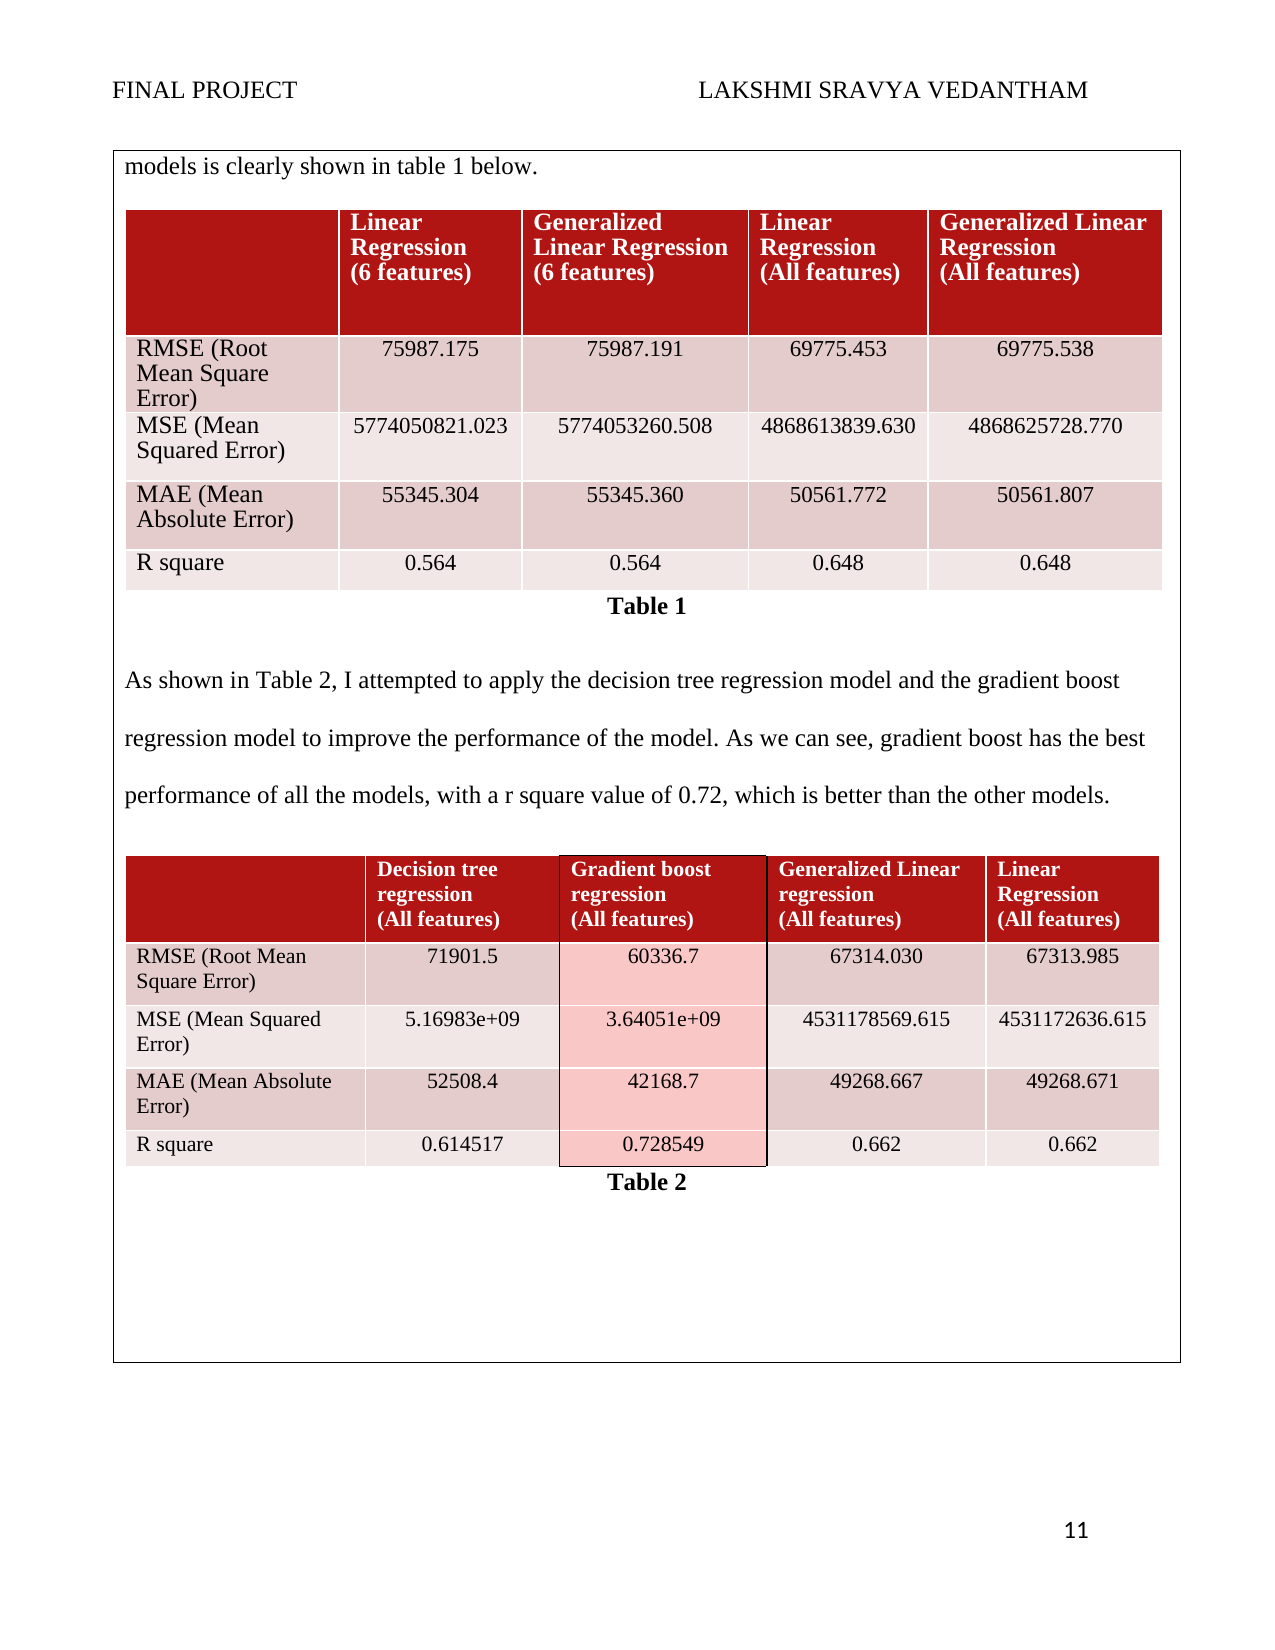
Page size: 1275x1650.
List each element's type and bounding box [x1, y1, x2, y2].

table_header [114, 151, 1180, 1362]
